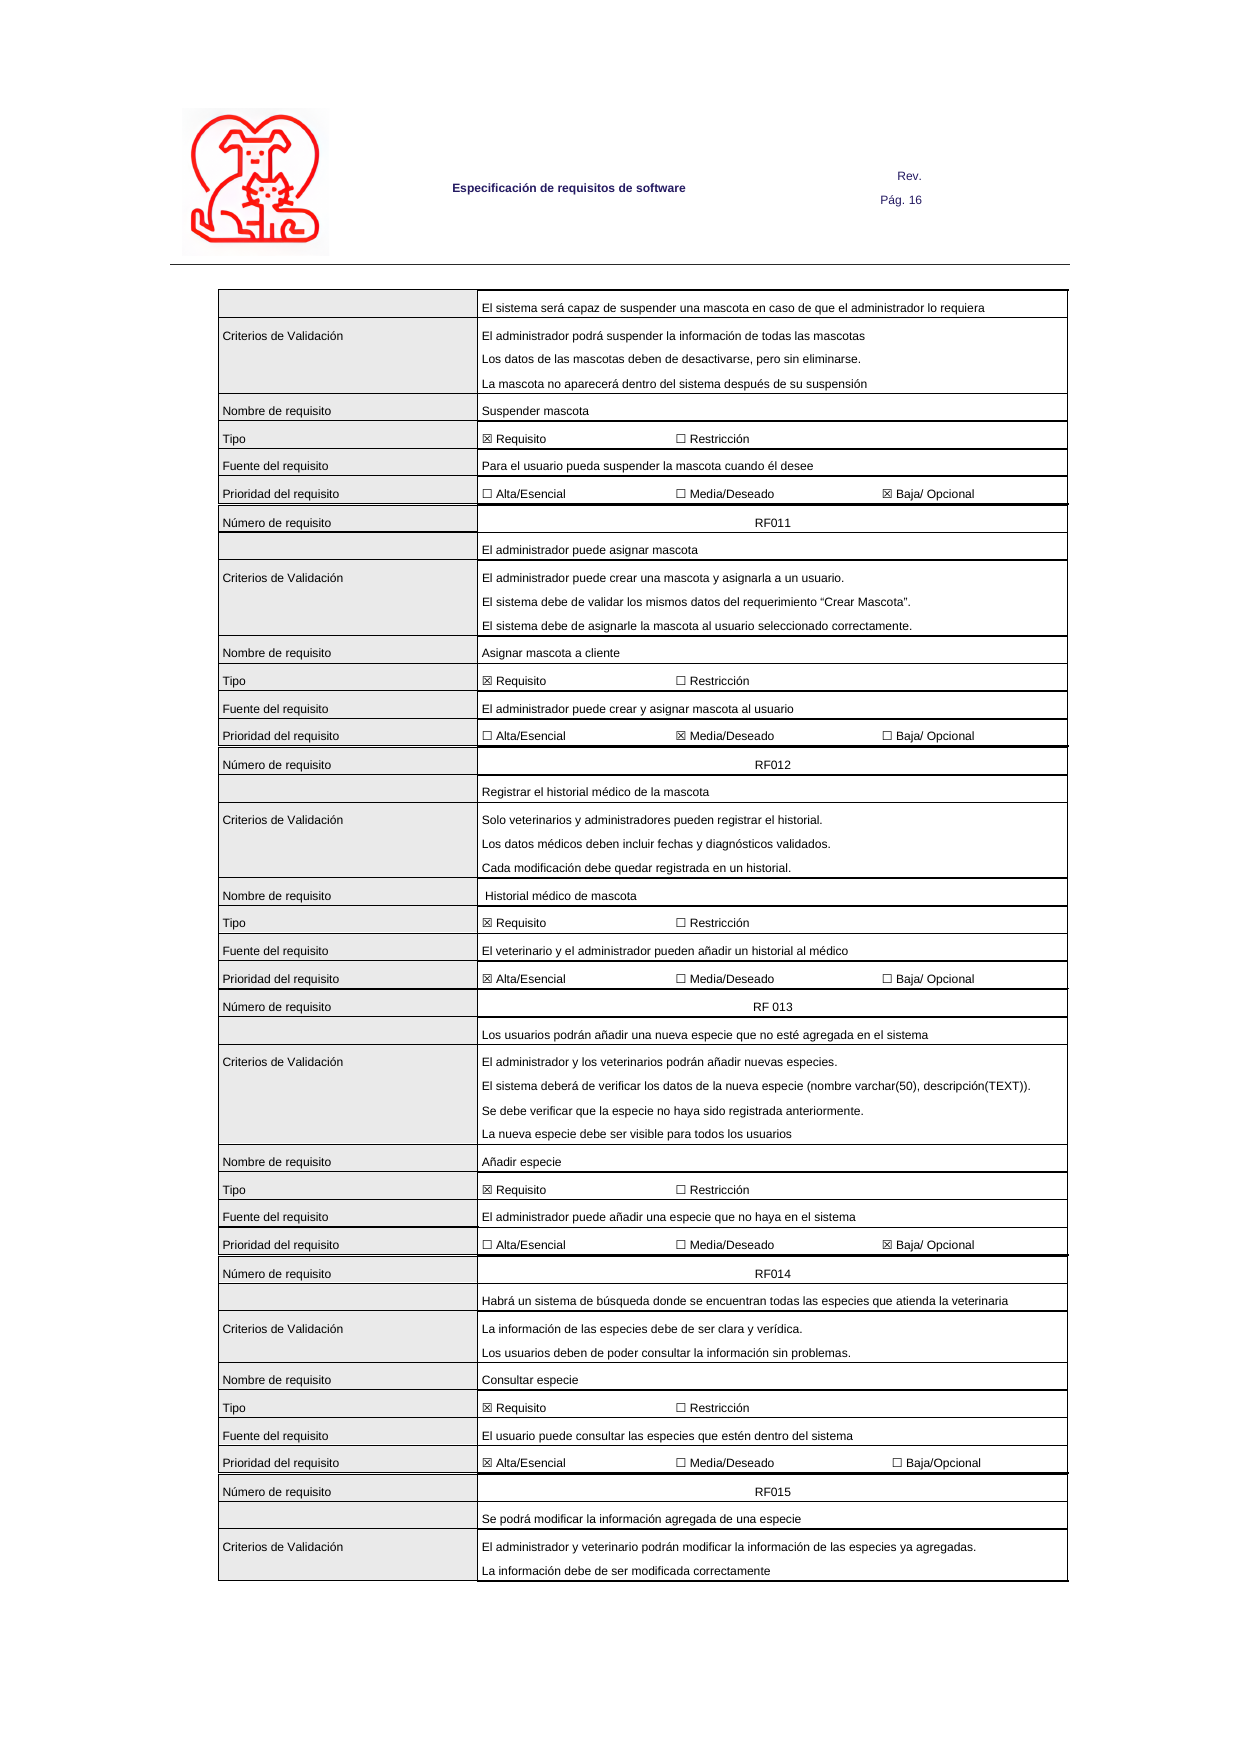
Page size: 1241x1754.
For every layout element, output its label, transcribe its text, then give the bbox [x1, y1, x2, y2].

table_cell Se podrá modificar la información agregada de una especie [478, 1502, 1067, 1528]
table_cell ☐ Baja/Opcional [871, 1446, 1067, 1472]
table_cell Prioridad del requisito [219, 1446, 477, 1472]
table_cell ☐ Baja/ Opcional [871, 962, 1067, 988]
table_cell Tipo [219, 1390, 477, 1417]
table_header Número de requisito [219, 748, 477, 774]
table_cell Para el usuario pueda suspender la mascota cuando él desee [478, 450, 1067, 475]
table_cell El administrador y los veterinarios podrán añadir nuevas especies. El sistema deberá de verificar los datos de la nueva especie (nombre varchar(50), descripción(TEXT)). Se debe verificar que la especie no haya sido registrada anteriormente. La nueva especie debe ser visible para todos los usuarios [478, 1045, 1067, 1143]
table_cell Solo veterinarios y administradores pueden registrar el historial. Los datos médicos deben incluir fechas y diagnósticos validados. Cada modificación debe quedar registrada en un historial. [478, 803, 1067, 877]
table_cell [219, 775, 477, 802]
table_cell ☒ Requisito [478, 422, 665, 448]
table_cell Asignar mascota a cliente [478, 637, 1067, 663]
table_cell ☐ Alta/Esencial [478, 1228, 665, 1254]
table_cell ☒ Alta/Esencial [478, 1446, 665, 1472]
table_cell El sistema será capaz de suspender una mascota en caso de que el administrador lo requiera [478, 291, 1067, 317]
table_cell Fuente del requisito [219, 449, 477, 475]
table_cell Tipo [219, 1172, 477, 1199]
table_cell [219, 290, 477, 317]
table_header Número de requisito [219, 1257, 477, 1282]
table_cell Consultar especie [478, 1363, 1067, 1389]
table_header RF011 [478, 506, 1067, 531]
table_cell [219, 1284, 477, 1310]
table_cell El administrador y veterinario podrán modificar la información de las especies ya agregadas. La información debe de ser modificada correctamente [478, 1530, 1067, 1580]
table_cell Criterios de Validación [219, 1311, 477, 1362]
table_cell ☐ Restricción [665, 1173, 1067, 1199]
table_cell ☐ Alta/Esencial [478, 477, 665, 503]
table_cell [219, 533, 477, 559]
table_cell ☒ Baja/ Opcional [871, 477, 1067, 503]
table_cell ☒ Requisito [478, 664, 665, 690]
table_cell El veterinario y el administrador pueden añadir un historial al médico [478, 934, 1067, 960]
table_cell El administrador puede añadir una especie que no haya en el sistema [478, 1200, 1067, 1226]
table_cell ☐ Media/Deseado [665, 1228, 871, 1254]
table_cell El usuario puede consultar las especies que estén dentro del sistema [478, 1418, 1067, 1444]
table_cell El administrador puede crear y asignar mascota al usuario [478, 692, 1067, 718]
table_header RF012 [478, 748, 1067, 774]
table_cell [219, 1502, 477, 1528]
table_cell Criterios de Validación [219, 1529, 477, 1580]
table_cell ☐ Alta/Esencial [478, 720, 665, 745]
table_cell Prioridad del requisito [219, 1228, 477, 1254]
table_cell ☒ Media/Deseado [665, 720, 871, 745]
table_header Número de requisito [219, 506, 477, 531]
table_cell Criterios de Validación [219, 318, 477, 393]
table_cell Fuente del requisito [219, 1200, 477, 1226]
table_cell ☐ Media/Deseado [665, 962, 871, 988]
table_cell Criterios de Validación [219, 1045, 477, 1143]
table_cell ☐ Baja/ Opcional [871, 720, 1067, 745]
table_cell Nombre de requisito [219, 636, 477, 663]
table_cell Nombre de requisito [219, 1363, 477, 1389]
table_cell Nombre de requisito [219, 878, 477, 905]
table_cell Historial médico de mascota [478, 879, 1067, 905]
table_cell Tipo [219, 906, 477, 932]
table_cell Registrar el historial médico de la mascota [478, 776, 1067, 802]
table_cell Tipo [219, 664, 477, 690]
table_cell Nombre de requisito [219, 394, 477, 420]
table_cell ☒ Baja/ Opcional [871, 1228, 1067, 1254]
table_cell El administrador podrá suspender la información de todas las mascotas Los datos de las mascotas deben de desactivarse, pero sin eliminarse. La mascota no aparecerá dentro del sistema después de su suspensión [478, 318, 1067, 393]
table_cell Tipo [219, 421, 477, 448]
table_cell Fuente del requisito [219, 934, 477, 960]
table_cell Criterios de Validación [219, 560, 477, 635]
table_cell Los usuarios podrán añadir una nueva especie que no esté agregada en el sistema [478, 1018, 1067, 1044]
table_cell ☐ Restricción [665, 907, 1067, 932]
table_header RF015 [478, 1475, 1067, 1501]
table_cell ☐ Media/Deseado [665, 1446, 871, 1472]
table_cell ☐ Restricción [665, 664, 1067, 690]
table_cell Criterios de Validación [219, 803, 477, 877]
table_cell ☐ Restricción [665, 422, 1067, 448]
table_cell ☐ Media/Deseado [665, 477, 871, 503]
table_cell Prioridad del requisito [219, 476, 477, 503]
table_cell Suspender mascota [478, 394, 1067, 420]
table_cell Fuente del requisito [219, 691, 477, 718]
table_cell La información de las especies debe de ser clara y verídica. Los usuarios deben de poder consultar la información sin problemas. [478, 1312, 1067, 1362]
table_cell El administrador puede crear una mascota y asignarla a un usuario. El sistema debe de validar los mismos datos del requerimiento “Crear Mascota”. El sistema debe de asignarle la mascota al usuario seleccionado correctamente. [478, 561, 1067, 635]
table_cell Fuente del requisito [219, 1418, 477, 1444]
table_cell Nombre de requisito [219, 1145, 477, 1171]
picture [182, 108, 330, 256]
table_cell Prioridad del requisito [219, 719, 477, 745]
table_cell ☒ Alta/Esencial [478, 962, 665, 988]
table_cell Habrá un sistema de búsqueda donde se encuentran todas las especies que atienda la veterinaria [478, 1284, 1067, 1310]
table_cell ☒ Requisito [478, 1173, 665, 1199]
table_cell ☒ Requisito [478, 907, 665, 932]
table_cell ☒ Requisito [478, 1391, 665, 1417]
table_cell ☐ Restricción [665, 1391, 1067, 1417]
table_cell [219, 1017, 477, 1044]
table_cell El administrador puede asignar mascota [478, 533, 1067, 559]
table_cell Añadir especie [478, 1145, 1067, 1171]
table_cell Prioridad del requisito [219, 961, 477, 988]
table_header RF014 [478, 1257, 1067, 1282]
table_header Número de requisito [219, 1475, 477, 1501]
table_header Número de requisito [219, 990, 477, 1016]
table_header RF 013 [478, 990, 1067, 1016]
